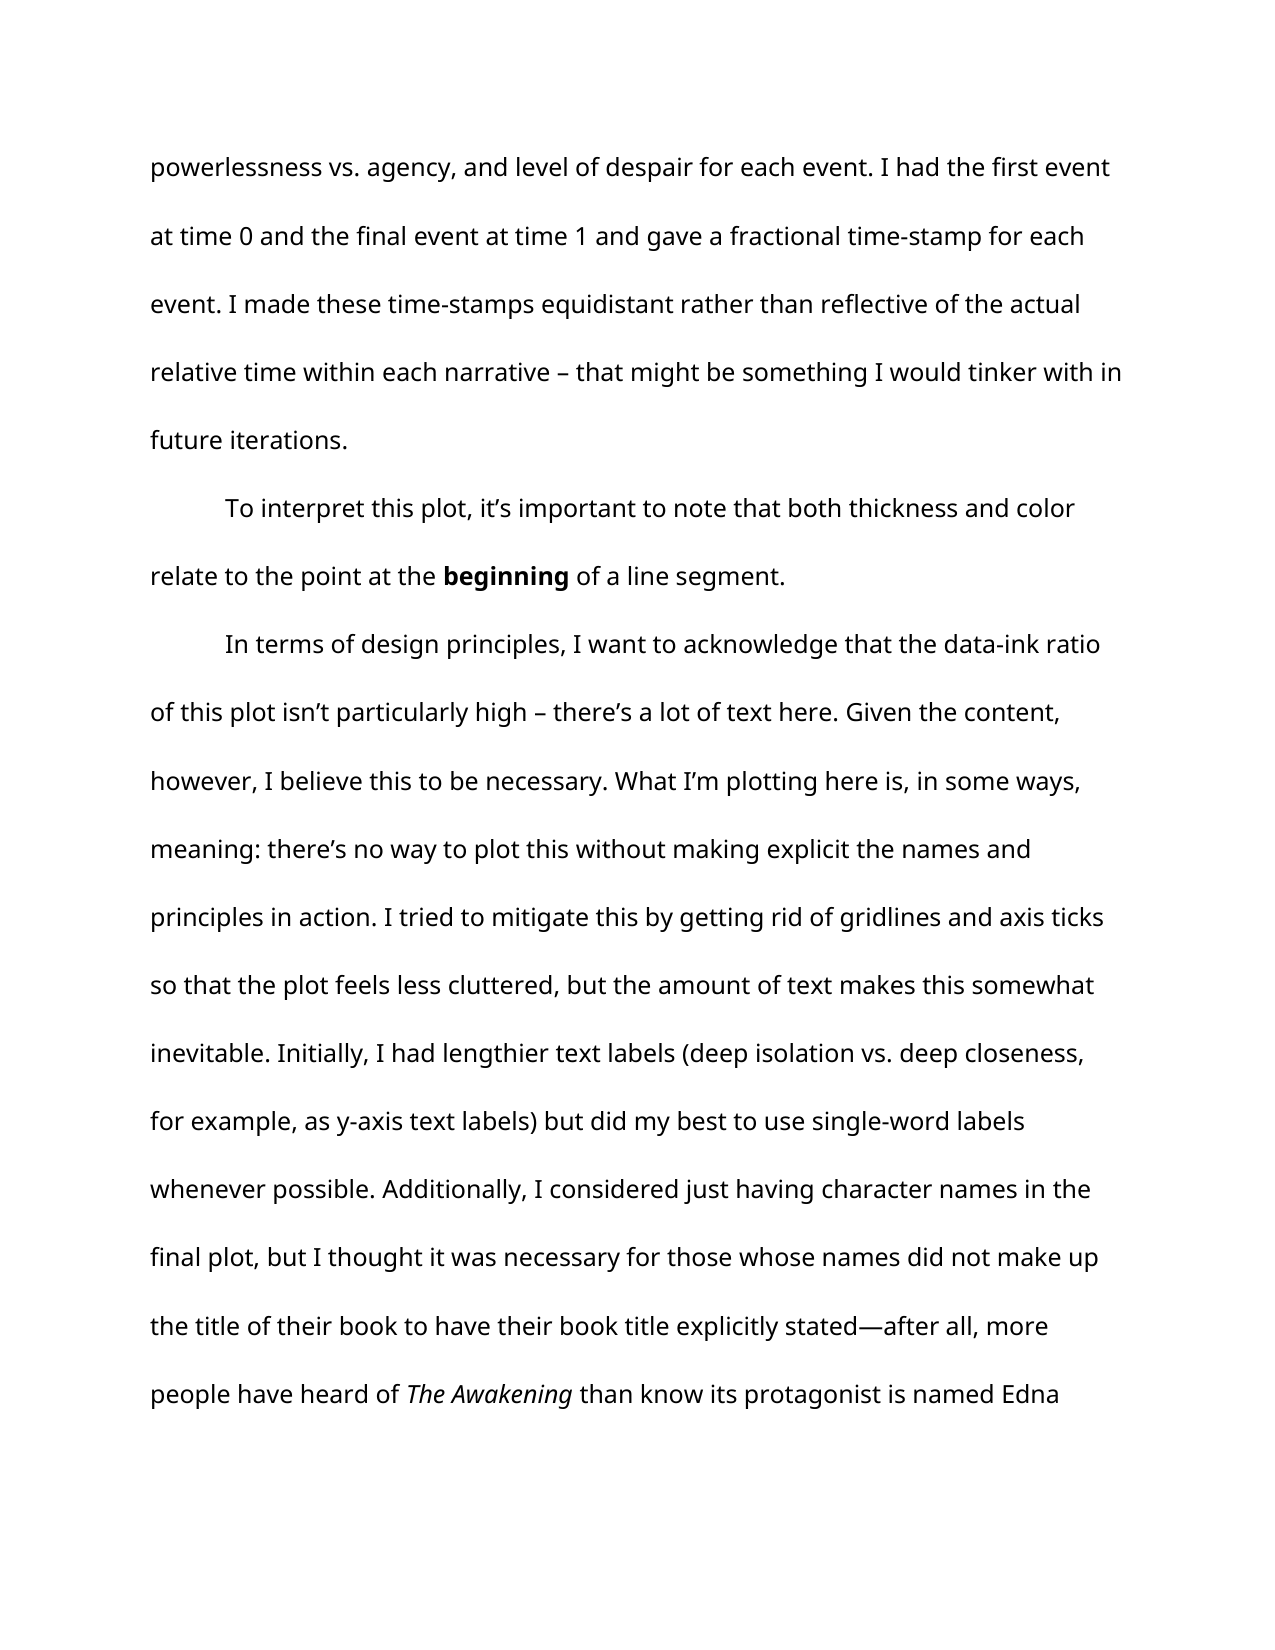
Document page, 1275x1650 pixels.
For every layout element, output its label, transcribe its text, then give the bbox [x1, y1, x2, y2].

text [150, 627, 1125, 1410]
text To interpret this plot, it’s important to note that both thickness and color relate to the point at the beginning of a line segment. [150, 491, 1125, 593]
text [150, 150, 1125, 457]
